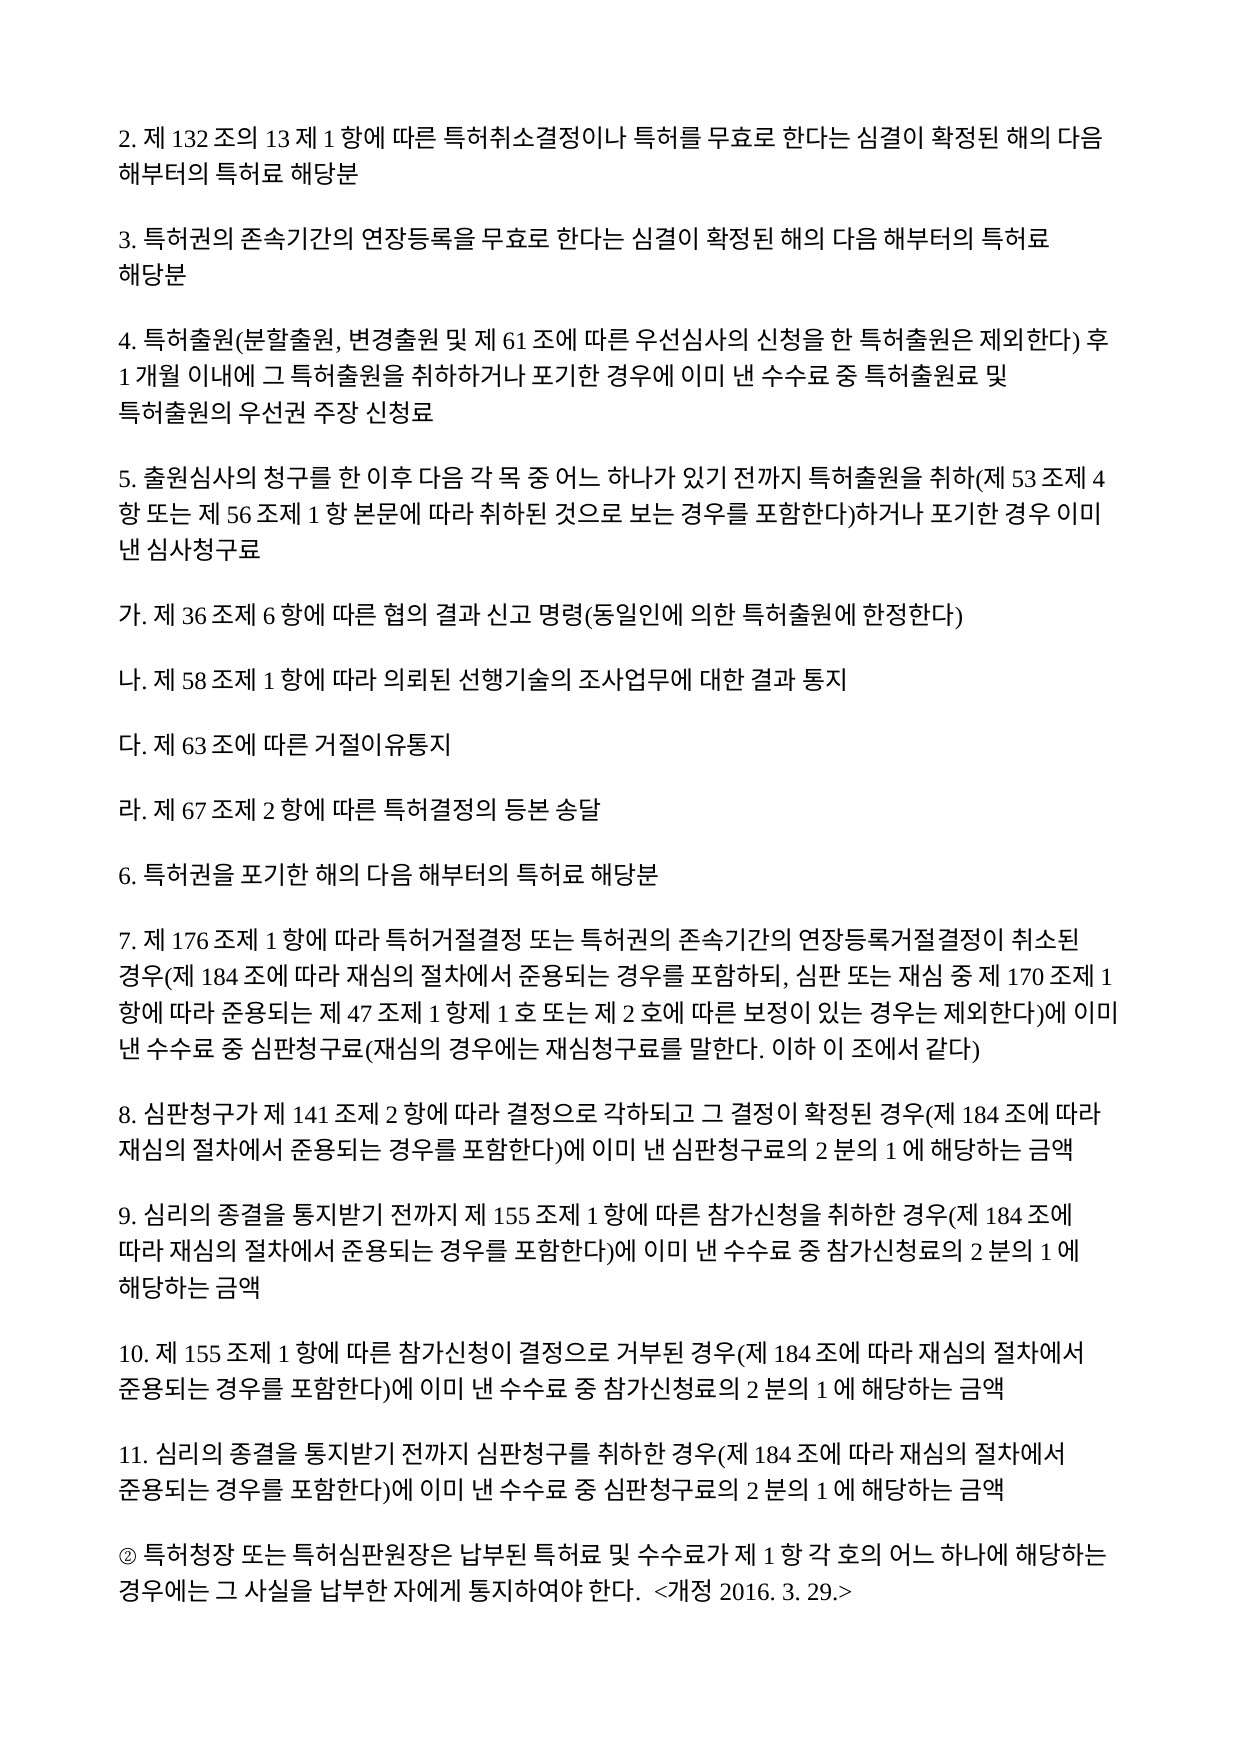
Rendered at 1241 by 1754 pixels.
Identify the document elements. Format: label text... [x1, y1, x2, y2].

text 다. 제63조에 따른 거절이유통지 [118, 726, 1122, 762]
text 나. 제58조제1항에 따라 의뢰된 선행기술의 조사업무에 대한 결과 통지 [118, 661, 1122, 697]
text 4. 특허출원(분할출원, 변경출원 및 제61조에 따른 우선심사의 신청을 한 특허출원은 제외한다) 후 1개월 이내에 그 특허출원을 취하하거나 포기한 경우에 이미 낸 수수료 중 특허출원료 및 특허출원의 우선권 주장 신청료 [118, 321, 1122, 429]
text 7. 제176조제1항에 따라 특허거절결정 또는 특허권의 존속기간의 연장등록거절결정이 취소된 경우(제184조에 따라 재심의 절차에서 준용되는 경우를 포함하되, 심판 또는 재심 중 제170조제1항에 따라 준용되는 제47조제1항제1호 또는 제2호에 따른 보정이 있는 경우는 제외한다)에 이미 낸 수수료 중 심판청구료(재심의 경우에는 재심청구료를 말한다. 이하 이 조에서 같다) [118, 921, 1122, 1066]
text ② 특허청장 또는 특허심판원장은 납부된 특허료 및 수수료가 제1항 각 호의 어느 하나에 해당하는 경우에는 그 사실을 납부한 자에게 통지하여야 한다. <개정 2016. 3. 29.> [118, 1536, 1122, 1608]
text 8. 심판청구가 제141조제2항에 따라 결정으로 각하되고 그 결정이 확정된 경우(제184조에 따라 재심의 절차에서 준용되는 경우를 포함한다)에 이미 낸 심판청구료의 2분의 1에 해당하는 금액 [118, 1094, 1122, 1167]
text 5. 출원심사의 청구를 한 이후 다음 각 목 중 어느 하나가 있기 전까지 특허출원을 취하(제53조제4항 또는 제56조제1항 본문에 따라 취하된 것으로 보는 경우를 포함한다)하거나 포기한 경우 이미 낸 심사청구료 [118, 458, 1122, 567]
text 10. 제155조제1항에 따른 참가신청이 결정으로 거부된 경우(제184조에 따라 재심의 절차에서 준용되는 경우를 포함한다)에 이미 낸 수수료 중 참가신청료의 2분의 1에 해당하는 금액 [118, 1333, 1122, 1406]
text 3. 특허권의 존속기간의 연장등록을 무효로 한다는 심결이 확정된 해의 다음 해부터의 특허료 해당분 [118, 219, 1122, 292]
text 6. 특허권을 포기한 해의 다음 해부터의 특허료 해당분 [118, 856, 1122, 892]
text 11. 심리의 종결을 통지받기 전까지 심판청구를 취하한 경우(제184조에 따라 재심의 절차에서 준용되는 경우를 포함한다)에 이미 낸 수수료 중 심판청구료의 2분의 1에 해당하는 금액 [118, 1434, 1122, 1507]
text 라. 제67조제2항에 따른 특허결정의 등본 송달 [118, 791, 1122, 827]
text 9. 심리의 종결을 통지받기 전까지 제155조제1항에 따른 참가신청을 취하한 경우(제184조에 따라 재심의 절차에서 준용되는 경우를 포함한다)에 이미 낸 수수료 중 참가신청료의 2분의 1에 해당하는 금액 [118, 1196, 1122, 1304]
text 가. 제36조제6항에 따른 협의 결과 신고 명령(동일인에 의한 특허출원에 한정한다) [118, 596, 1122, 632]
text 2. 제132조의13제1항에 따른 특허취소결정이나 특허를 무효로 한다는 심결이 확정된 해의 다음 해부터의 특허료 해당분 [118, 118, 1122, 191]
